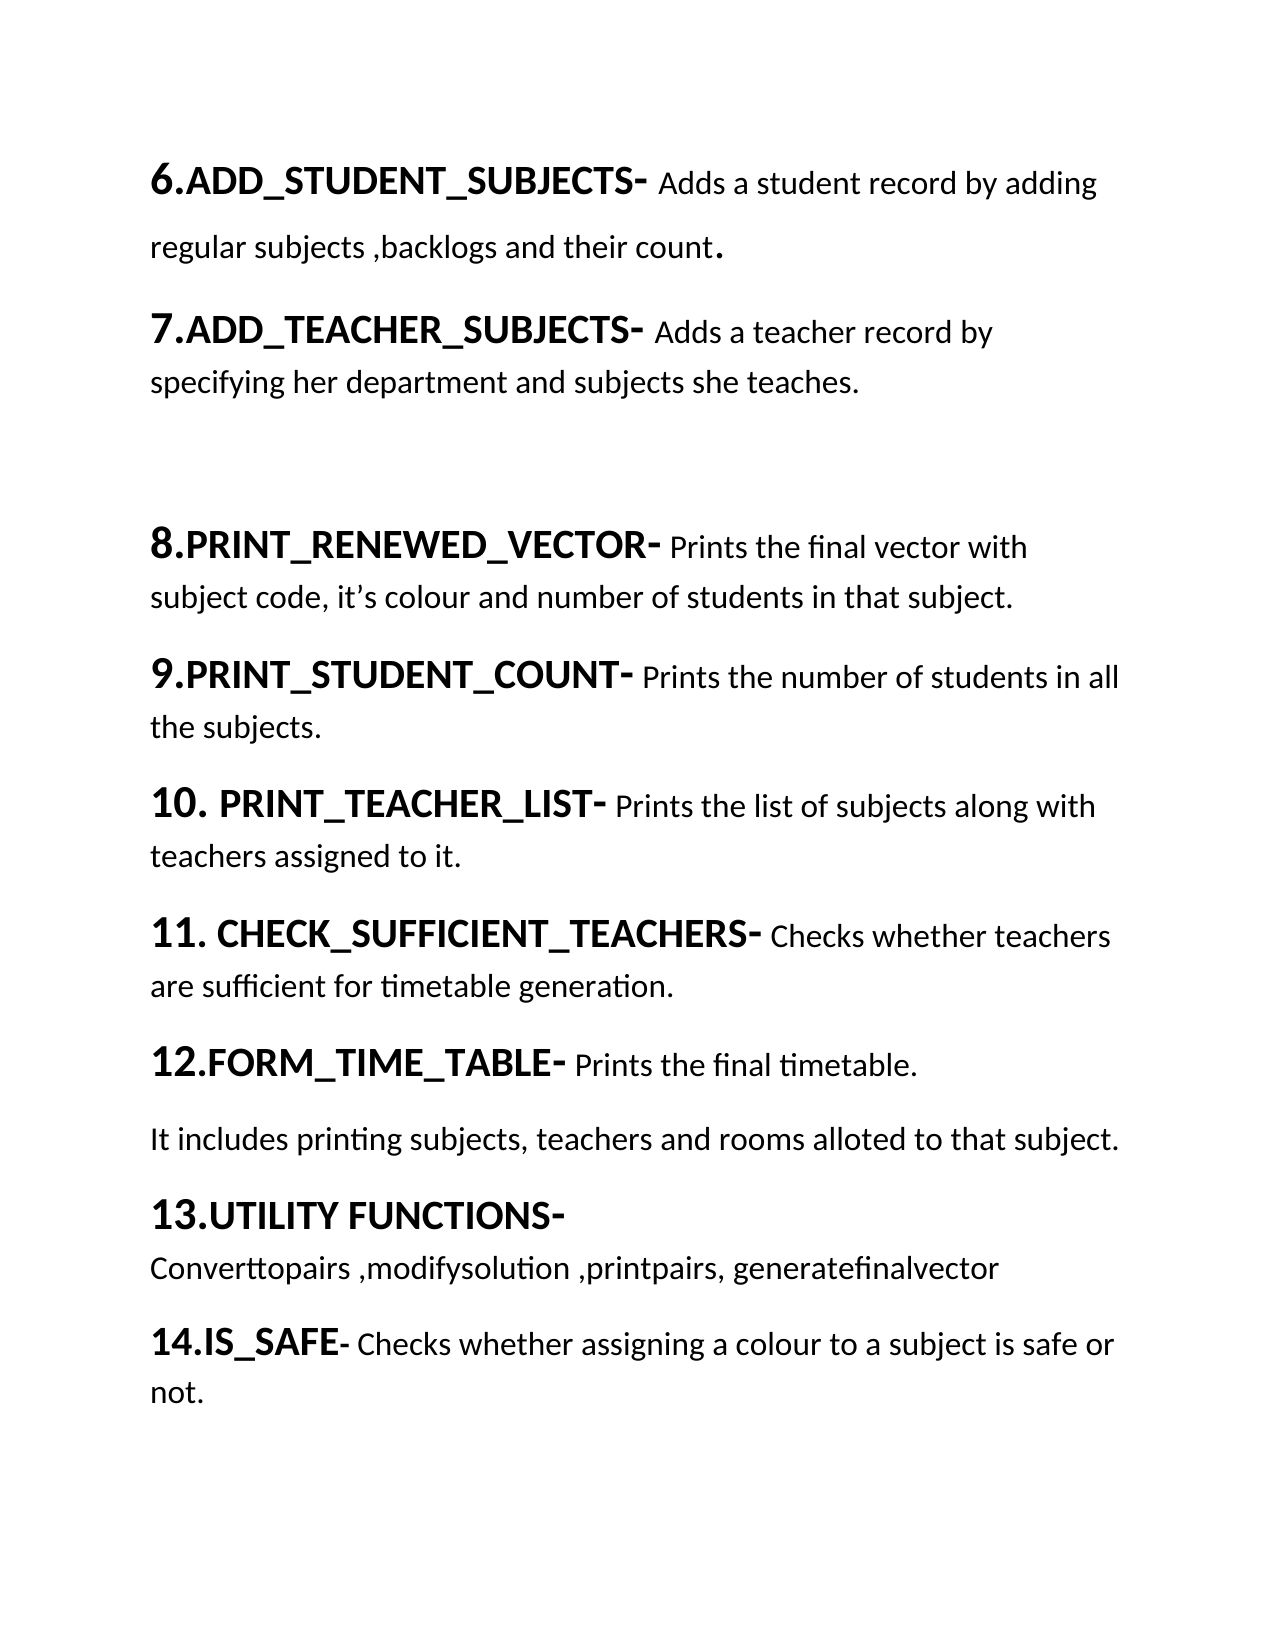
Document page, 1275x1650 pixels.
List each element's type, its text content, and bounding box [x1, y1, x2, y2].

text 7.ADD_TEACHER_SUBJECTS- Adds a teacher record by specifying her department and subjects she teaches. [150, 299, 1125, 402]
text 13.UTILITY FUNCTIONS- Converttopairs ,modifysolution ,printpairs, generatefinalvector [150, 1185, 1125, 1288]
text It includes printing subjects, teachers and rooms alloted to that subject. [150, 1117, 1125, 1158]
text 9.PRINT_STUDENT_COUNT- Prints the number of students in all the subjects. [150, 644, 1125, 746]
text 14.IS_SAFE- Checks whether assigning a colour to a subject is safe or not. [150, 1315, 1125, 1412]
text 11. CHECK_SUFFICIENT_TEACHERS- Checks whether teachers are sufficient for timetable generation. [150, 903, 1125, 1006]
text 12.FORM_TIME_TABLE- Prints the final timetable. [150, 1032, 1125, 1088]
text 10. PRINT_TEACHER_LIST- Prints the list of subjects along with teachers assigned to it. [150, 773, 1125, 876]
text 6.ADD_STUDENT_SUBJECTS- Adds a student record by adding regular subjects ,backlogs and their count. [150, 150, 1125, 270]
text 8.PRINT_RENEWED_VECTOR- Prints the final vector with subject code, it’s colour and number of students in that subject. [150, 514, 1125, 617]
